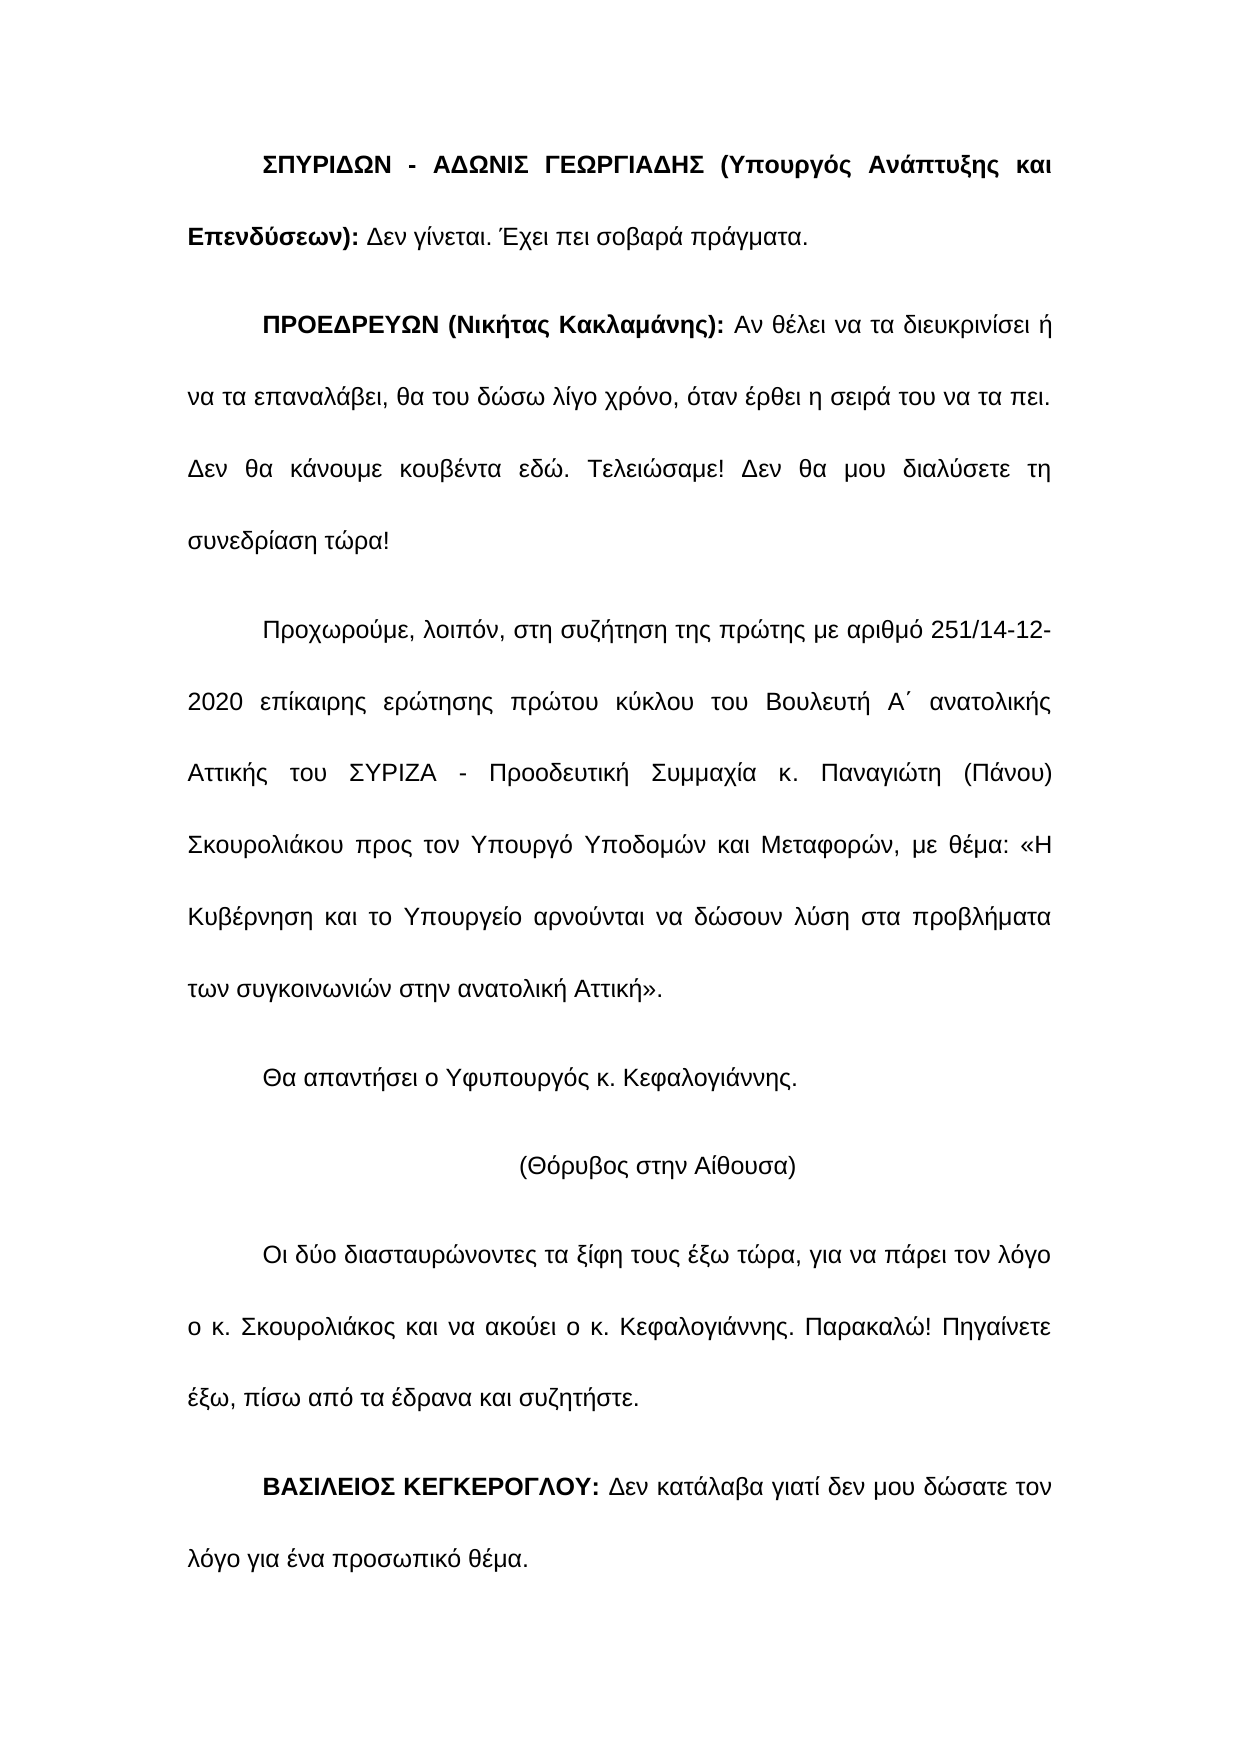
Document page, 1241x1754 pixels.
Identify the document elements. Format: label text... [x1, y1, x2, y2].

text Οι δύο διασταυρώνοντες τα ξίφη τους έξω τώρα, για να πάρει τον λόγο ο κ. Σκουρολιάκος και να ακούει ο κ. Κεφαλογιάννης. Παρακαλώ! Πηγαίνετε έξω, πίσω από τα έδρανα και συζητήστε. [187, 1239, 1053, 1412]
text ΠΡΟΕΔΡΕΥΩΝ (Νικήτας Κακλαμάνης): Αν θέλει να τα διευκρινίσει ή να τα επαναλάβει, θα του δώσω λίγο χρόνο, όταν έρθει η σειρά του να τα πει. Δεν θα κάνουμε κουβέντα εδώ. Τελειώσαμε! Δεν θα μου διαλύσετε τη συνεδρίαση τώρα! [187, 310, 1053, 555]
text ΒΑΣΙΛΕΙΟΣ ΚΕΓΚΕΡΟΓΛΟΥ: Δεν κατάλαβα γιατί δεν μου δώσατε τον λόγο για ένα προσωπικό θέμα. [187, 1472, 1053, 1572]
text Προχωρούμε, λοιπόν, στη συζήτηση της πρώτης με αριθμό 251/14-12-2020 επίκαιρης ερώτησης πρώτου κύκλου του Βουλευτή Α΄ ανατολικής Αττικής του ΣΥΡΙΖΑ - Προοδευτική Συμμαχία κ. Παναγιώτη (Πάνου) Σκουρολιάκου προς τον Υπουργό Υποδομών και Μεταφορών, με θέμα: «Η Κυβέρνηση και το Υπουργείο αρνούνται να δώσουν λύση στα προβλήματα των συγκοινωνιών στην ανατολική Αττική». [187, 614, 1053, 1003]
text Θα απαντήσει ο Υφυπουργός κ. Κεφαλογιάννης. [187, 1062, 1053, 1091]
text ΣΠΥΡΙΔΩΝ - ΑΔΩΝΙΣ ΓΕΩΡΓΙΑΔΗΣ (Υπουργός Ανάπτυξης και Επενδύσεων): Δεν γίνεται. Έχει πει σοβαρά πράγματα. [187, 150, 1053, 251]
text (Θόρυβος στην Αίθουσα) [187, 1151, 1053, 1180]
